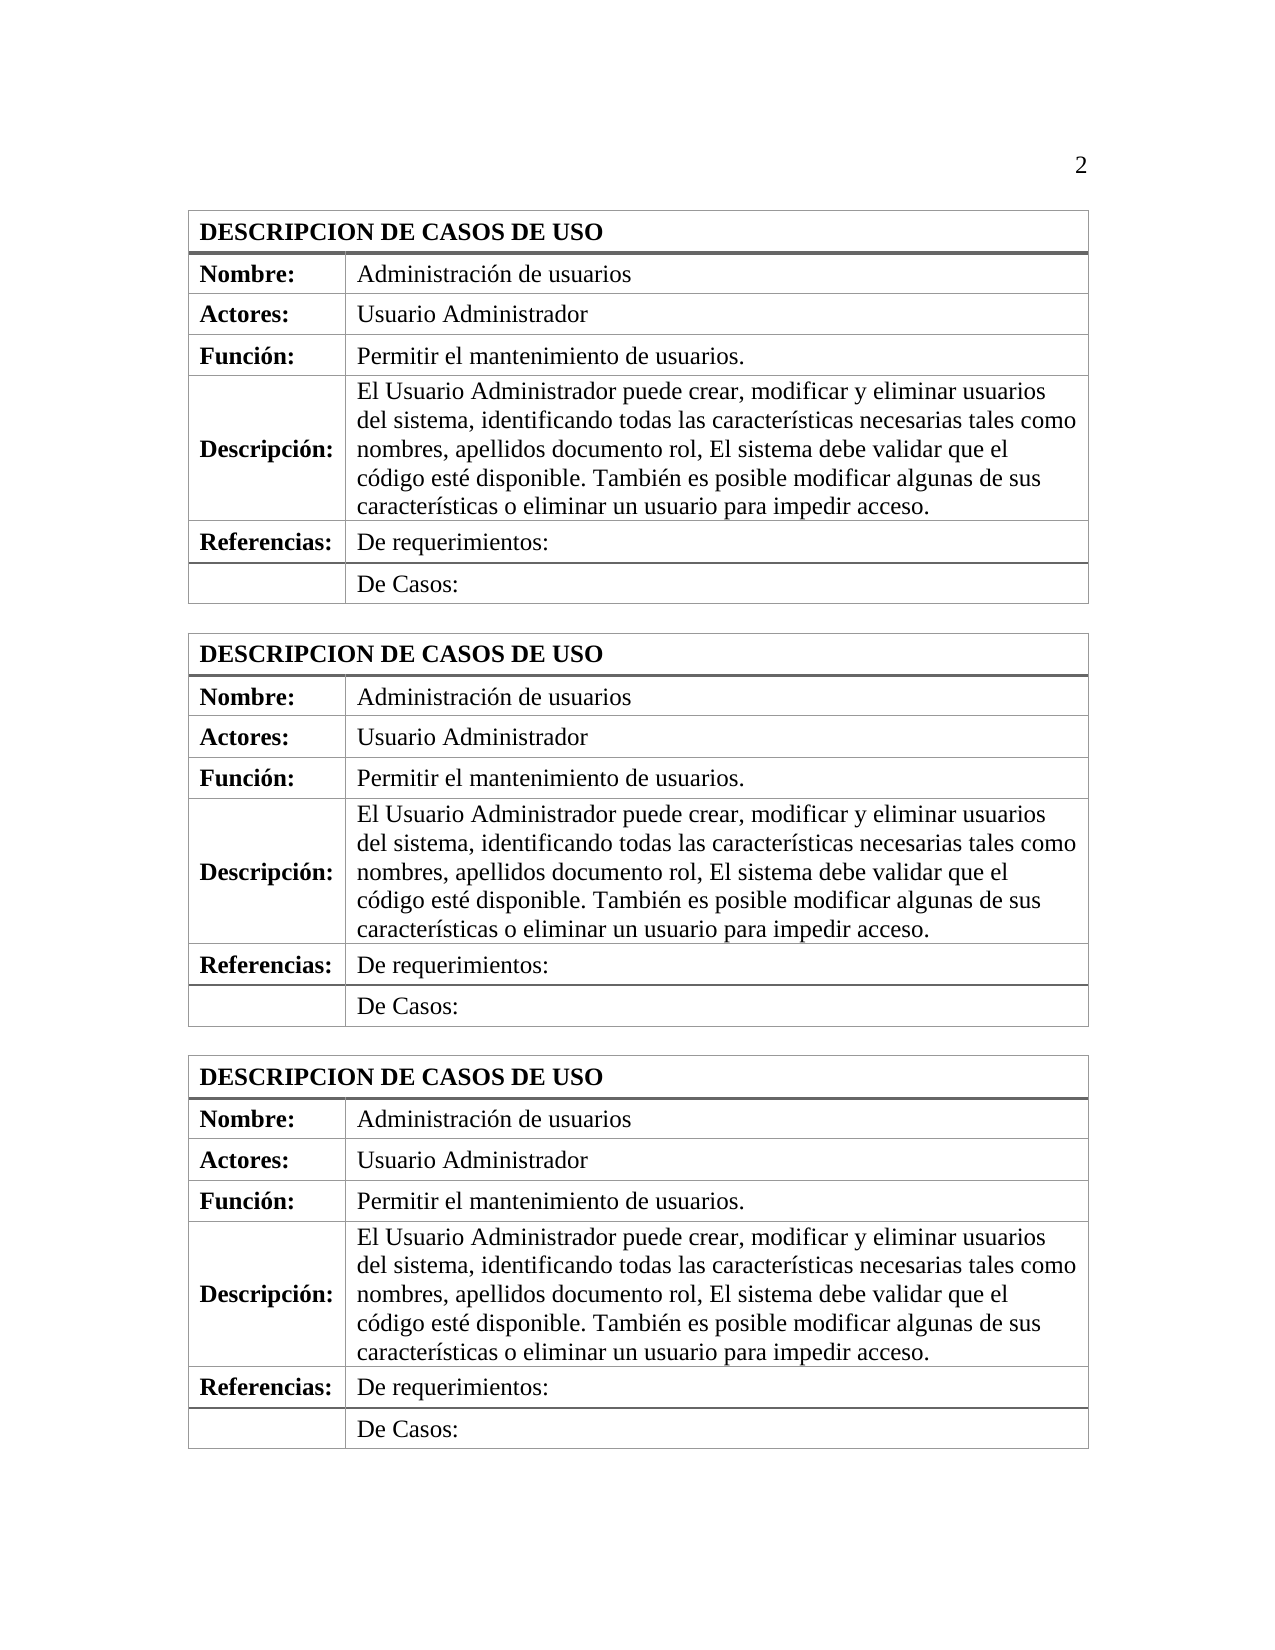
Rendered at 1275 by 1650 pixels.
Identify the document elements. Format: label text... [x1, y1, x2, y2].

table_cell Descripción: [189, 376, 345, 520]
table_cell De requerimientos: [346, 521, 1088, 562]
table_cell De Casos: [346, 564, 1088, 603]
table_cell De Casos: [346, 1409, 1088, 1448]
table_cell Función: [189, 335, 345, 375]
table_cell [189, 986, 345, 1026]
table_cell Función: [189, 758, 345, 798]
table_cell Referencias: [189, 521, 345, 562]
table_cell Función: [189, 1181, 345, 1221]
table_cell [189, 1409, 345, 1448]
table_cell Permitir el mantenimiento de usuarios. [346, 758, 1088, 798]
table_cell De requerimientos: [346, 1367, 1088, 1407]
table_cell Administración de usuarios [346, 255, 1088, 293]
table_cell Nombre: [189, 255, 345, 293]
table_cell Actores: [189, 716, 345, 757]
table_header DESCRIPCION DE CASOS DE USO [189, 1056, 1088, 1097]
table_cell Referencias: [189, 1367, 345, 1407]
table_cell Permitir el mantenimiento de usuarios. [346, 1181, 1088, 1221]
table_cell Actores: [189, 1139, 345, 1179]
table_cell Usuario Administrador [346, 1139, 1088, 1179]
table_cell Actores: [189, 294, 345, 334]
table_cell Administración de usuarios [346, 677, 1088, 715]
table_header DESCRIPCION DE CASOS DE USO [189, 634, 1088, 674]
table_cell Permitir el mantenimiento de usuarios. [346, 335, 1088, 375]
table_cell Nombre: [189, 1100, 345, 1138]
table_cell Descripción: [189, 1222, 345, 1366]
table_cell Descripción: [189, 799, 345, 943]
table_cell Referencias: [189, 944, 345, 984]
table_cell De requerimientos: [346, 944, 1088, 984]
table_cell De Casos: [346, 986, 1088, 1026]
table_cell [189, 564, 345, 603]
table_cell Usuario Administrador [346, 294, 1088, 334]
table_header DESCRIPCION DE CASOS DE USO [189, 211, 1088, 251]
table_cell Usuario Administrador [346, 716, 1088, 757]
table_cell Administración de usuarios [346, 1100, 1088, 1138]
table_cell Nombre: [189, 677, 345, 715]
